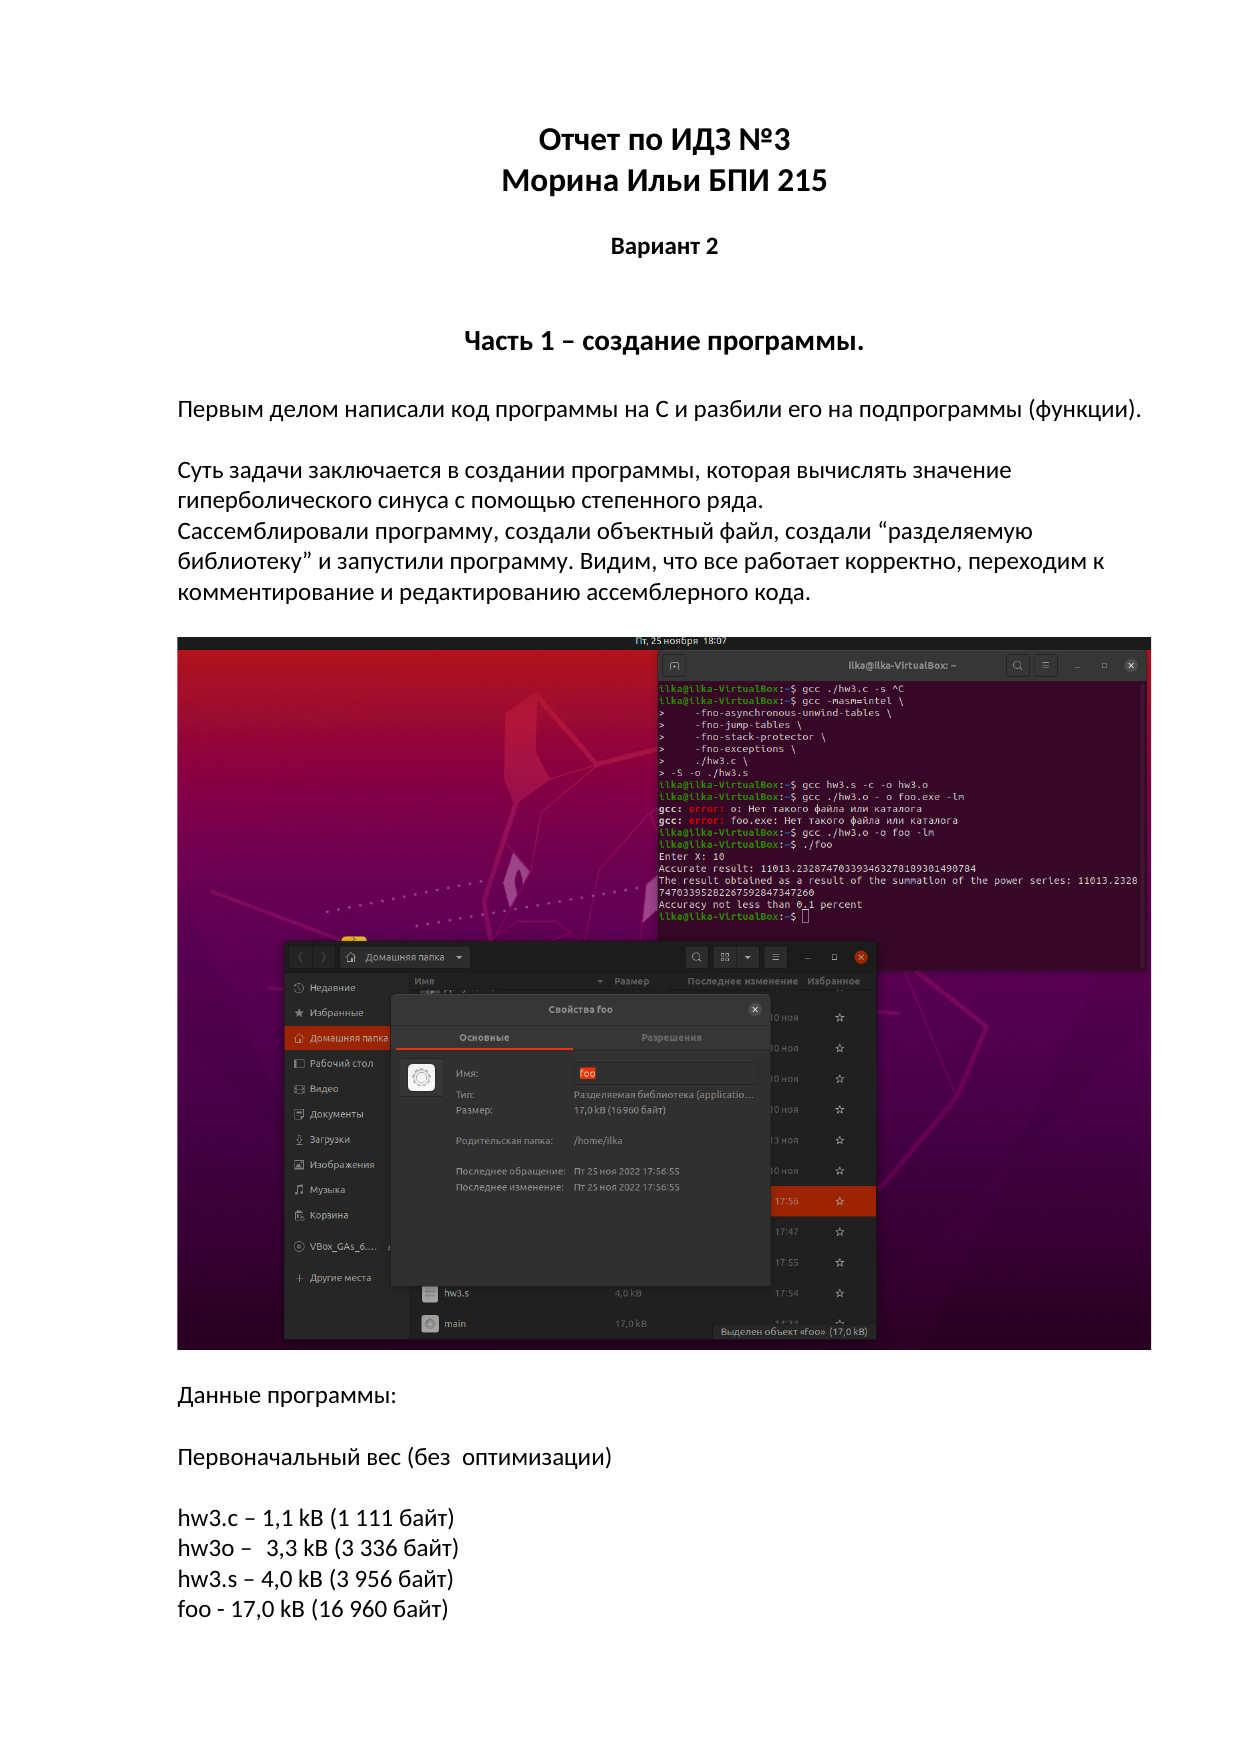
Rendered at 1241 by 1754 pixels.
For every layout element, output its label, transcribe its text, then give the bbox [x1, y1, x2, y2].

text Вариант 2 [177, 230, 1152, 261]
text hw3o – ﻿ ﻿3,3 kB (3 336 байт) [177, 1532, 1152, 1563]
text Первоначальный вес (без оптимизации) [177, 1441, 1152, 1471]
text Суть задачи заключается в создании программы, которая вычислять значение гиперболического синуса с помощью степенного ряда. Сассемблировали программу, создали объектный файл, создали “разделяемую библиотеку” и запустили программу. Видим, что все работает корректно, переходим к комментирование и редактированию ассемблерного кода. [177, 454, 1152, 607]
picture [177, 637, 1152, 1350]
text Морина Ильи БПИ 215 [177, 159, 1152, 199]
text hw3.c – ﻿1,1 kB (1 111 байт) [177, 1502, 1152, 1532]
text hw3.s – ﻿4,0 kB (3 956 байт) [177, 1563, 1152, 1593]
text Первым делом написали код программы на C и разбили его на подпрограммы (функции). [177, 393, 1152, 423]
text Данные программы: [177, 1380, 1152, 1410]
text Часть 1 – создание программы. [177, 322, 1152, 357]
text Отчет по ИДЗ №3 [177, 118, 1152, 159]
text foo - ﻿17,0 kB (16 960 байт) [177, 1593, 1152, 1624]
